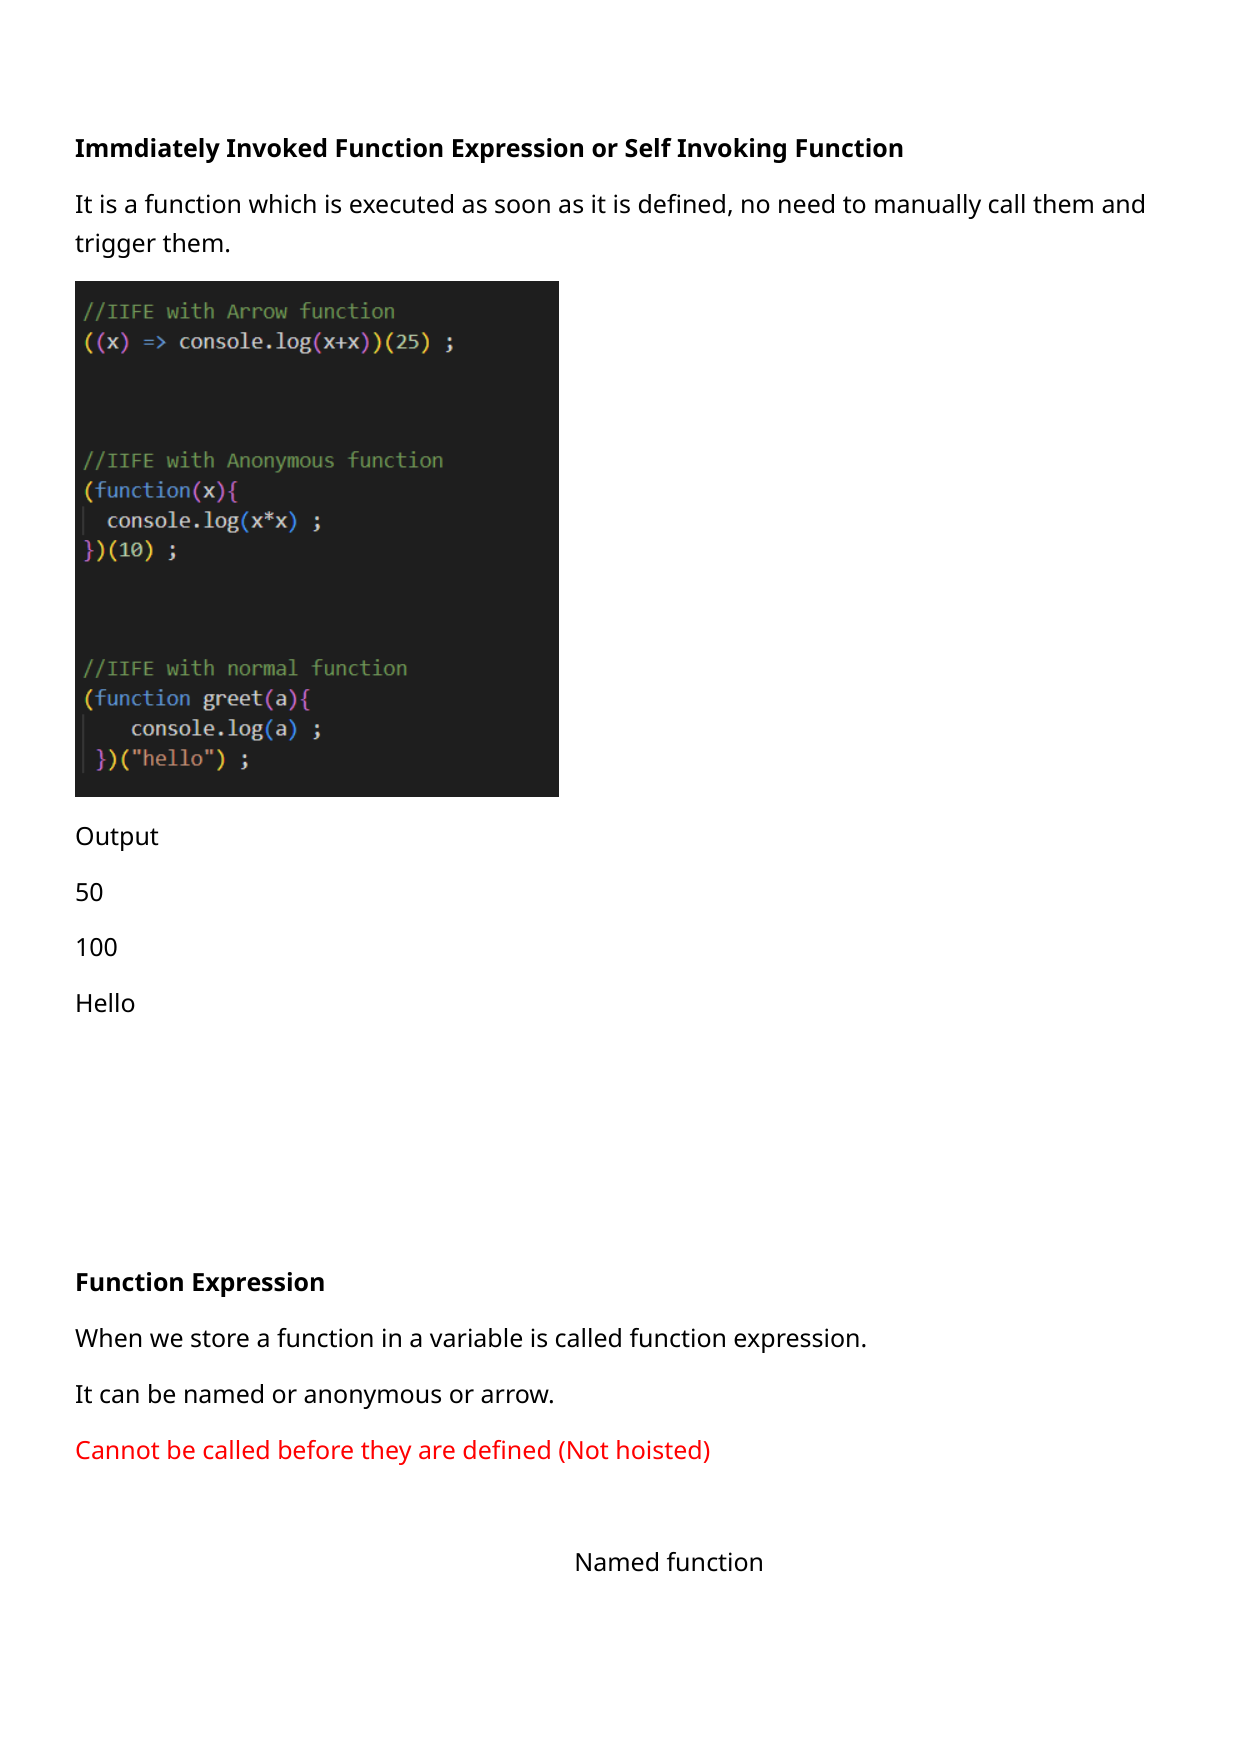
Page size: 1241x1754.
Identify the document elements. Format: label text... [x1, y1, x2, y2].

text Cannot be called before they are defined (Not hoisted) [75, 1433, 1165, 1467]
picture [75, 281, 559, 797]
text Function Expression [75, 1265, 1165, 1299]
text 50 [75, 874, 1165, 908]
text Output [75, 818, 1165, 852]
text It can be named or anonymous or arrow. [75, 1377, 1165, 1411]
text When we store a function in a variable is called function expression. [75, 1321, 1165, 1355]
text 100 [75, 930, 1165, 964]
text Immdiately Invoked Function Expression or Self Invoking Function [75, 131, 1165, 165]
text It is a function which is executed as soon as it is defined, no need to manually call them and trigger them. [75, 187, 1165, 260]
text Named function [75, 1544, 1165, 1578]
text Hello [75, 986, 1165, 1020]
